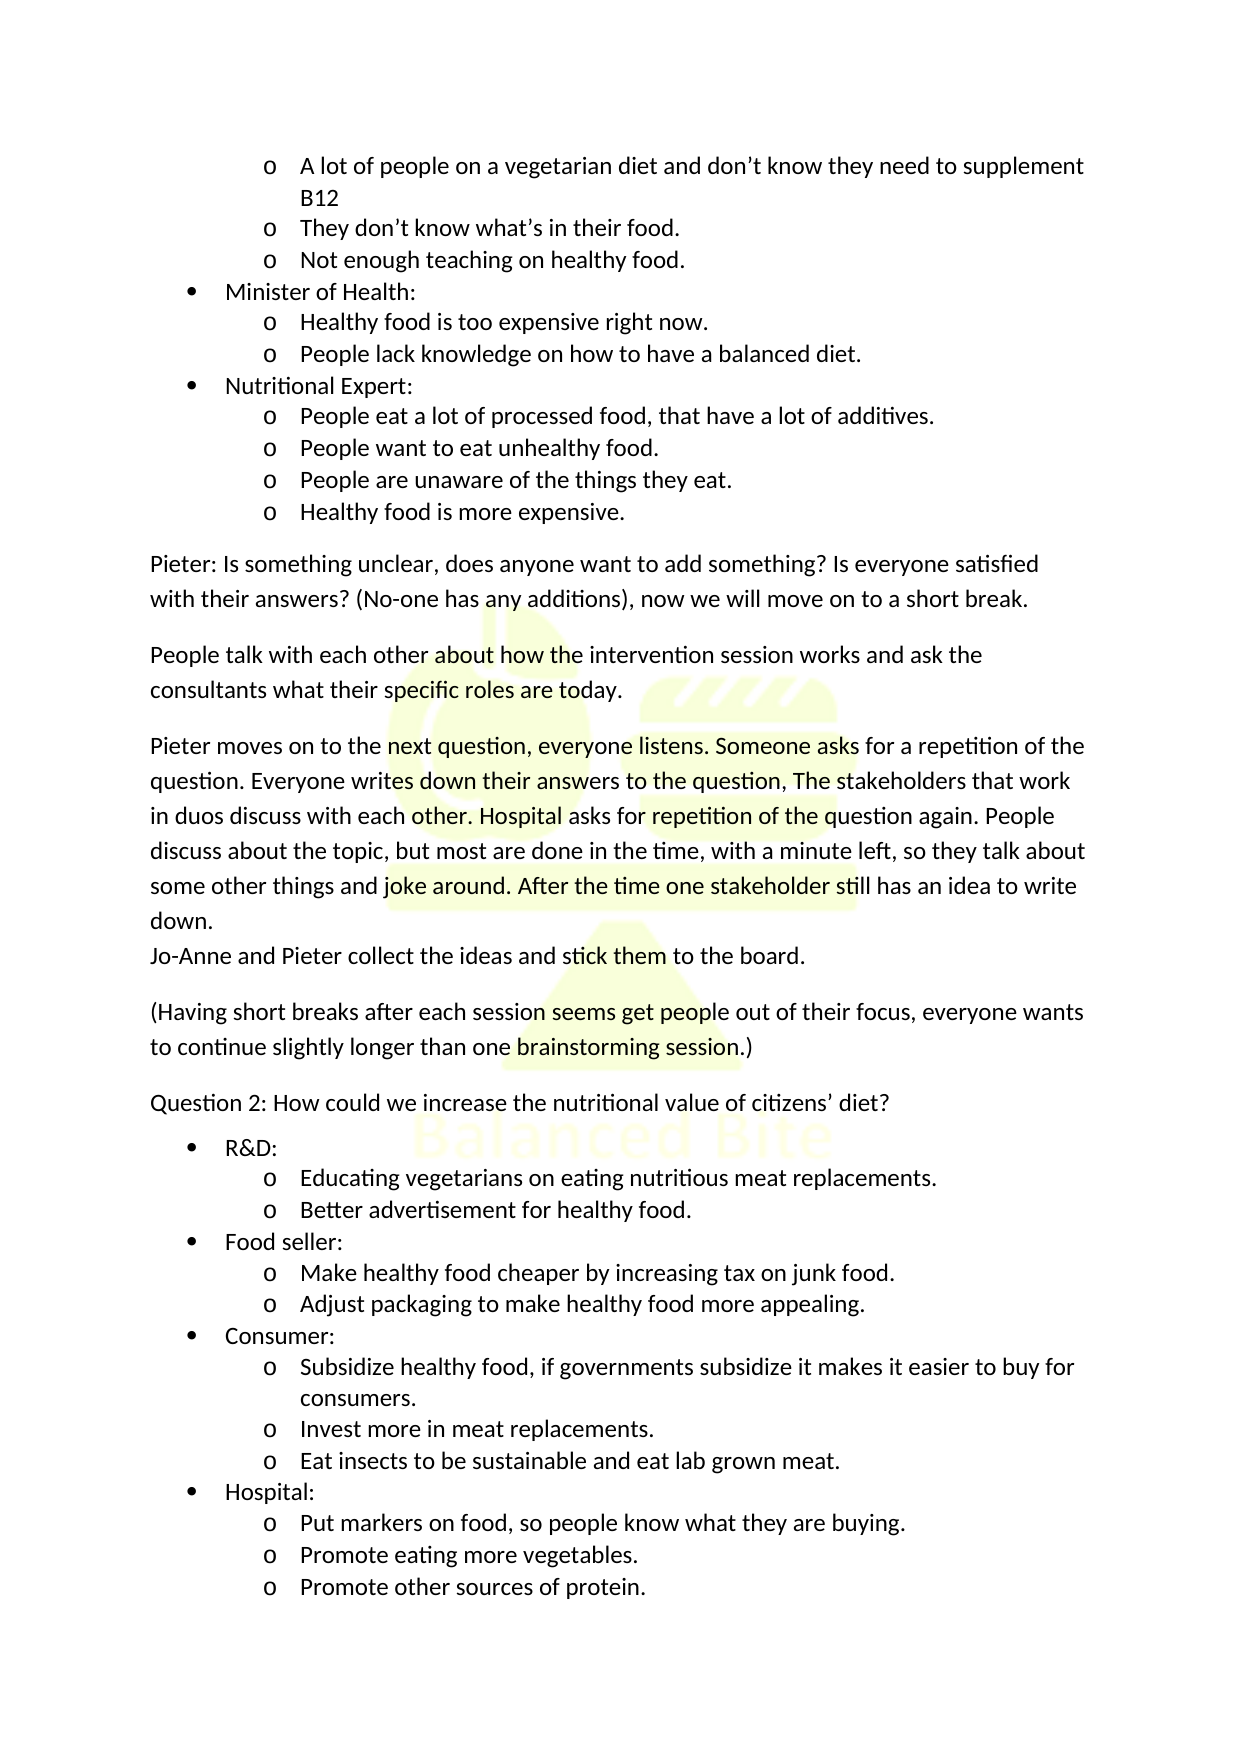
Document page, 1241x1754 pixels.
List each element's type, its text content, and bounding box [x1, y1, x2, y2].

list Invest more in meat replacements. [262, 1413, 1090, 1445]
list People eat a lot of processed food, that have a lot of additives. [262, 400, 1090, 432]
list People lack knowledge on how to have a balanced diet. [262, 338, 1090, 370]
list R&D: [187, 1132, 1090, 1163]
list Adjust packaging to make healthy food more appealing. [262, 1288, 1090, 1320]
list People want to eat unhealthy food. [262, 432, 1090, 464]
list They don’t know what’s in their food. [262, 212, 1090, 244]
list Eat insects to be sustainable and eat lab grown meat. [262, 1445, 1090, 1477]
text (Having short breaks after each session seems get people out of their focus, everyone wants to continue slightly longer than one brainstorming session.) [150, 996, 1090, 1061]
text Question 2: How could we increase the nutritional value of citizens’ diet? [150, 1087, 1090, 1117]
list Healthy food is too expensive right now. [262, 306, 1090, 338]
list Promote eating more vegetables. [262, 1539, 1090, 1571]
text People talk with each other about how the intervention session works and ask the consultants what their specific roles are today. [150, 639, 1090, 705]
list Not enough teaching on healthy food. [262, 244, 1090, 276]
text Pieter: Is something unclear, does anyone want to add something? Is everyone satisfied with their answers? (No-one has any additions), now we will move on to a short break. [150, 548, 1090, 614]
list A lot of people on a vegetarian diet and don’t know they need to supplement B12 [262, 150, 1090, 212]
list Promote other sources of protein. [262, 1571, 1090, 1602]
list Minister of Health: [187, 276, 1090, 306]
list People are unaware of the things they eat. [262, 464, 1090, 496]
list Make healthy food cheaper by increasing tax on junk food. [262, 1257, 1090, 1288]
text Pieter moves on to the next question, everyone listens. Someone asks for a repetition of the question. Everyone writes down their answers to the question, The stakeholders that work in duos discuss with each other. Hospital asks for repetition of the question again. People discuss about the topic, but most are done in the time, with a minute left, so they talk about some other things and joke around. After the time one stakeholder still has an idea to write down. Jo-Anne and Pieter collect the ideas and stick them to the board. [150, 730, 1090, 971]
list Hospital: [187, 1477, 1090, 1507]
list Healthy food is more expensive. [262, 496, 1090, 527]
list Consumer: [187, 1320, 1090, 1351]
list Nutritional Expert: [187, 370, 1090, 400]
list Subsidize healthy food, if governments subsidize it makes it easier to buy for consumers. [262, 1351, 1090, 1413]
list Food seller: [187, 1226, 1090, 1257]
list Better advertisement for healthy food. [262, 1194, 1090, 1226]
list Educating vegetarians on eating nutritious meat replacements. [262, 1163, 1090, 1194]
list Put markers on food, so people know what they are buying. [262, 1507, 1090, 1539]
